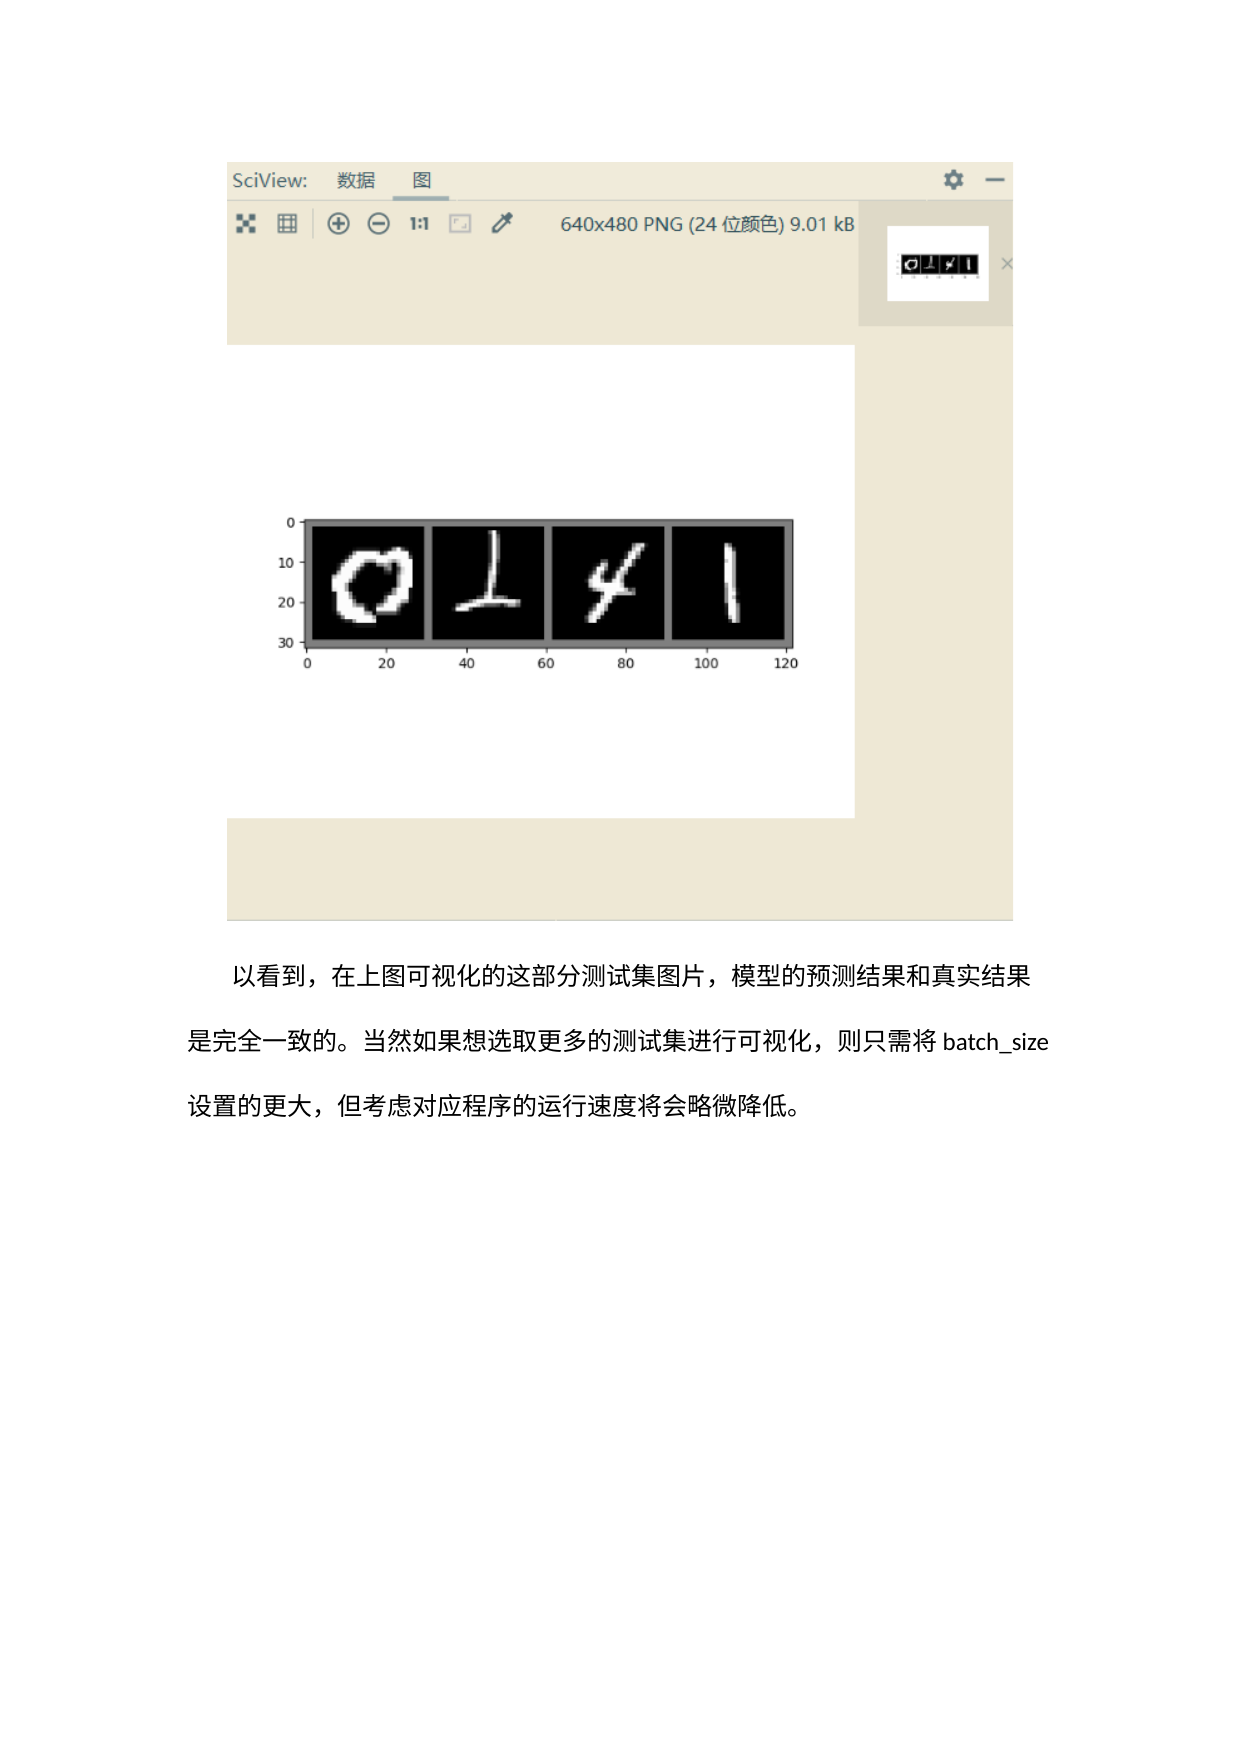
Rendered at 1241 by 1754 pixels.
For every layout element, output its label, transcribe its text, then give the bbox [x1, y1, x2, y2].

text 以看到，在上图可视化的这部分测试集图片，模型的预测结果和真实结果是完全一致的。当然如果想选取更多的测试集进行可视化，则只需将batch_size设置的更大，但考虑对应程序的运行速度将会略微降低。 [187, 942, 1053, 1137]
picture [227, 162, 1014, 921]
